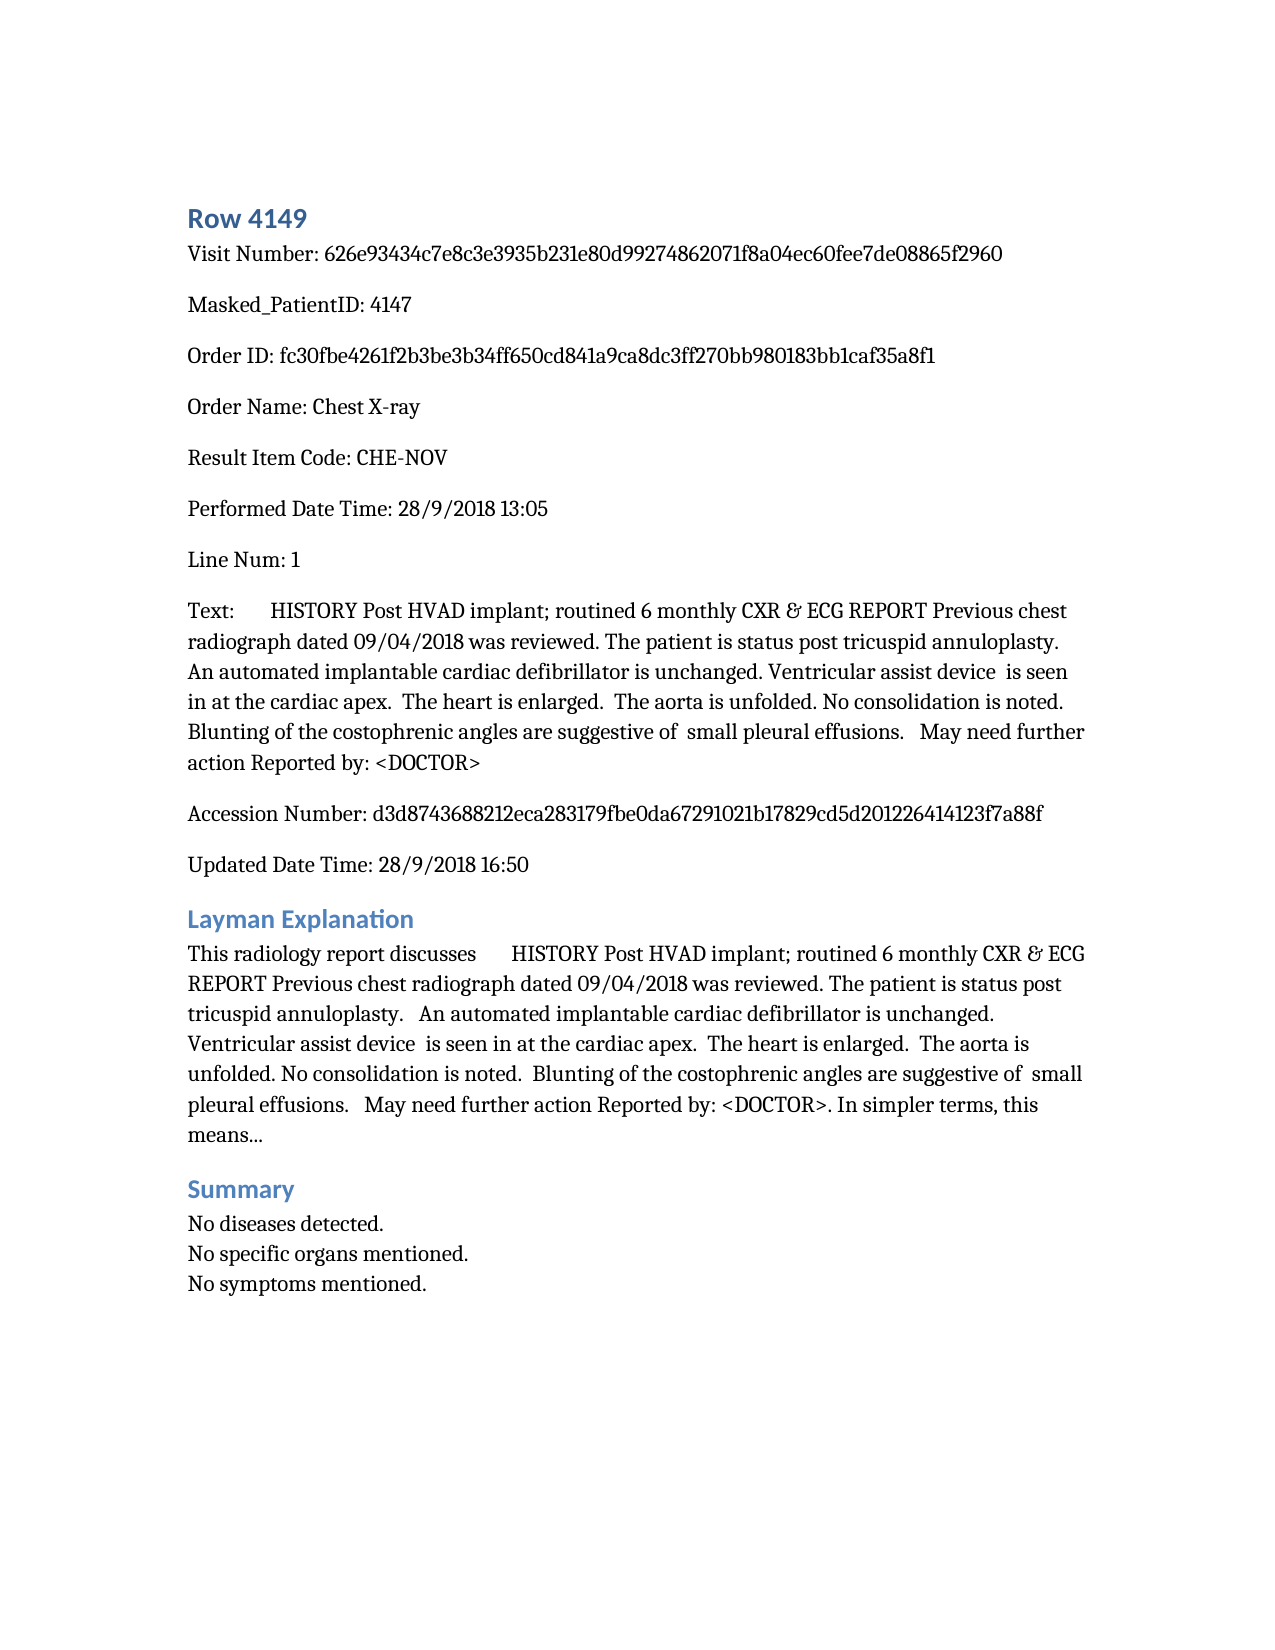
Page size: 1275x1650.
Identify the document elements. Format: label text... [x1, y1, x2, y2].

text Visit Number: 626e93434c7e8c3e3935b231e80d99274862071f8a04ec60fee7de08865f2960 [187, 241, 1087, 267]
text Order Name: Chest X-ray [187, 394, 1087, 420]
subtitle Summary [187, 1173, 1087, 1206]
text Text: HISTORY Post HVAD implant; routined 6 monthly CXR & ECG REPORT Previous chest radiograph dated 09/04/2018 was reviewed. The patient is status post tricuspid annuloplasty. An automated implantable cardiac defibrillator is unchanged. Ventricular assist device is seen in at the cardiac apex. The heart is enlarged. The aorta is unfolded. No consolidation is noted. Blunting of the costophrenic angles are suggestive of small pleural effusions. May need further action Reported by: <DOCTOR> [187, 598, 1087, 776]
text Line Num: 1 [187, 547, 1087, 573]
text Order ID: fc30fbe4261f2b3be3b34ff650cd841a9ca8dc3ff270bb980183bb1caf35a8f1 [187, 343, 1087, 369]
text Masked_PatientID: 4147 [187, 292, 1087, 318]
text This radiology report discusses HISTORY Post HVAD implant; routined 6 monthly CXR & ECG REPORT Previous chest radiograph dated 09/04/2018 was reviewed. The patient is status post tricuspid annuloplasty. An automated implantable cardiac defibrillator is unchanged. Ventricular assist device is seen in at the cardiac apex. The heart is enlarged. The aorta is unfolded. No consolidation is noted. Blunting of the costophrenic angles are suggestive of small pleural effusions. May need further action Reported by: <DOCTOR>. In simpler terms, this means... [187, 940, 1087, 1148]
text No diseases detected. No specific organs mentioned. No symptoms mentioned. [187, 1211, 1087, 1297]
text Performed Date Time: 28/9/2018 13:05 [187, 496, 1087, 522]
text Accession Number: d3d8743688212eca283179fbe0da67291021b17829cd5d201226414123f7a88f [187, 800, 1087, 827]
subtitle Row 4149 [187, 200, 1087, 236]
text Updated Date Time: 28/9/2018 16:50 [187, 851, 1087, 878]
text Result Item Code: CHE-NOV [187, 445, 1087, 471]
subtitle Layman Explanation [187, 902, 1087, 935]
